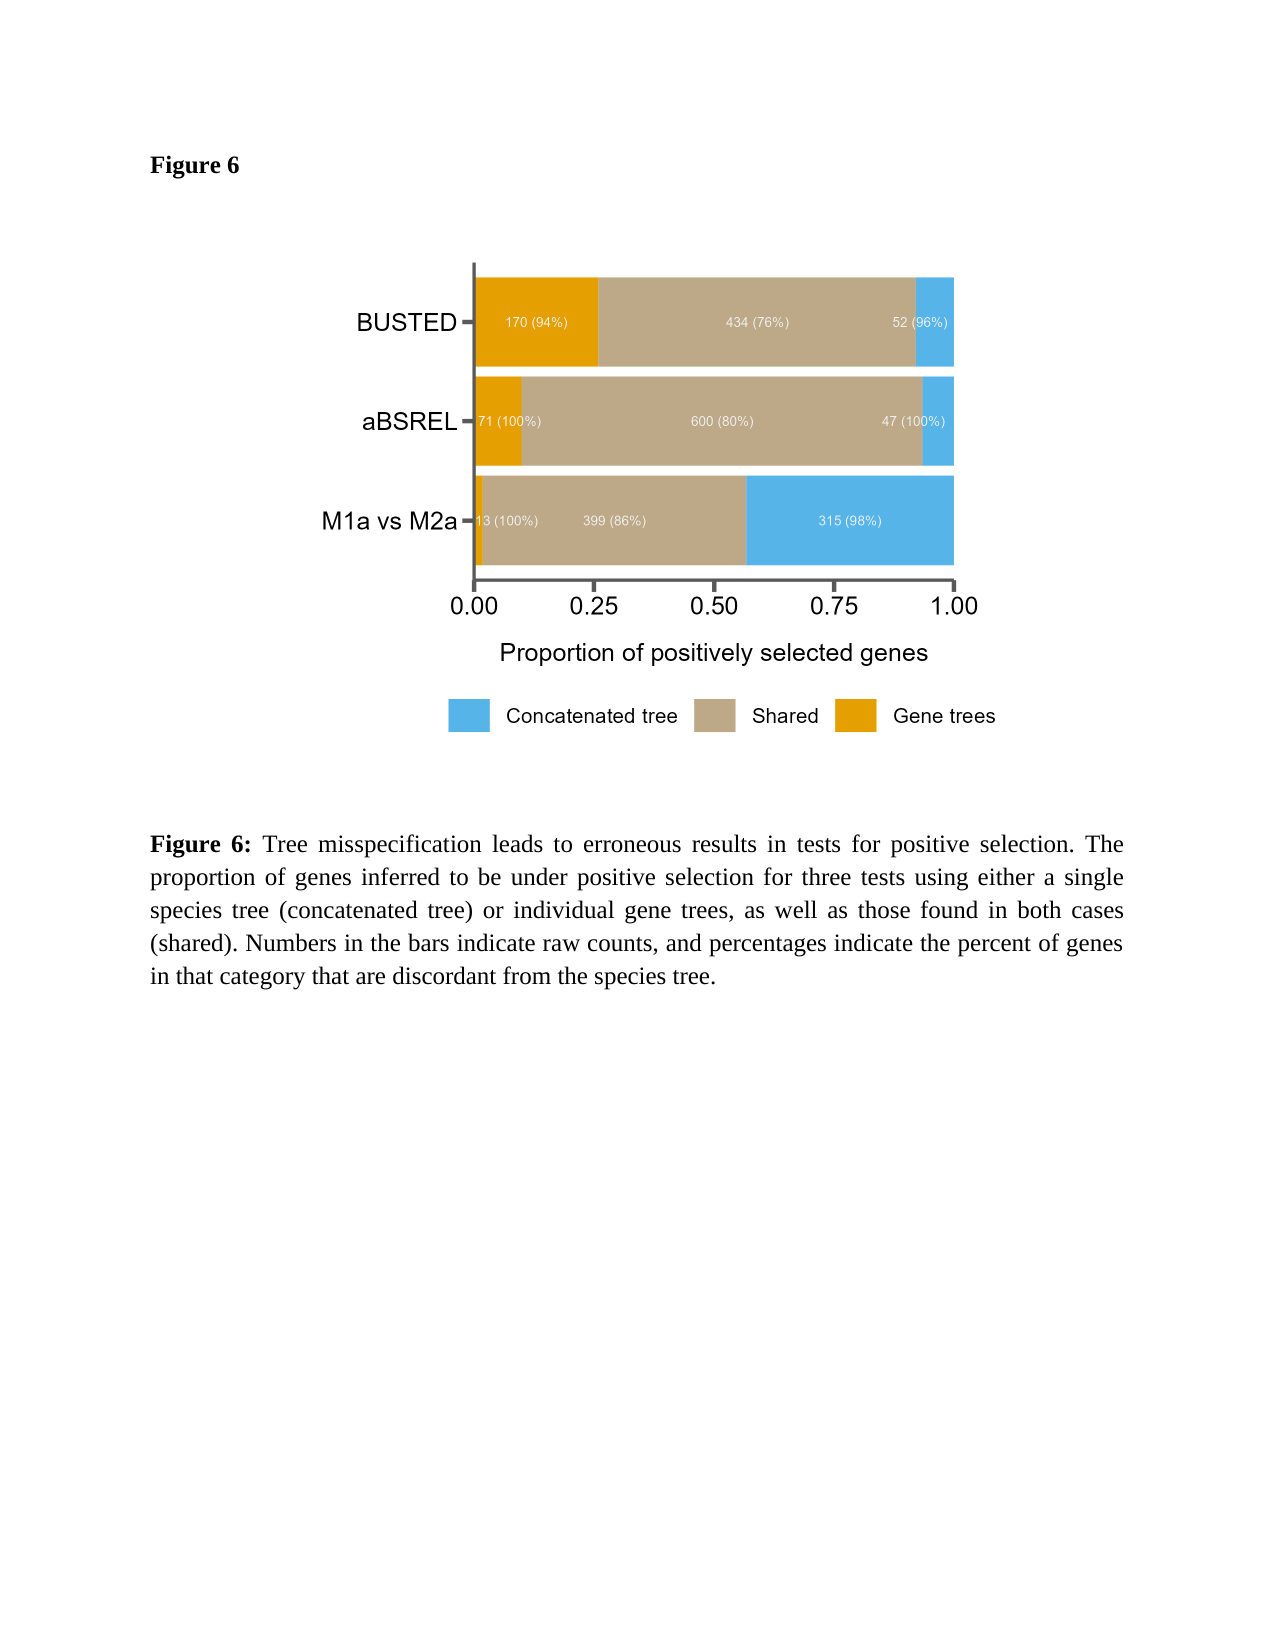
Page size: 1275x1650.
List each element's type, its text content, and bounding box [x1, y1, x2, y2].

picture [262, 203, 1013, 804]
text Figure 6: Tree misspecification leads to erroneous results in tests for positive selection. The proportion of genes inferred to be under positive selection for three tests using either a single species tree (concatenated tree) or individual gene trees, as well as those found in both cases (shared). Numbers in the bars indicate raw counts, and percentages indicate the percent of genes in that category that are discordant from the species tree. [150, 829, 1125, 990]
subtitle Figure 6 [150, 150, 1125, 179]
